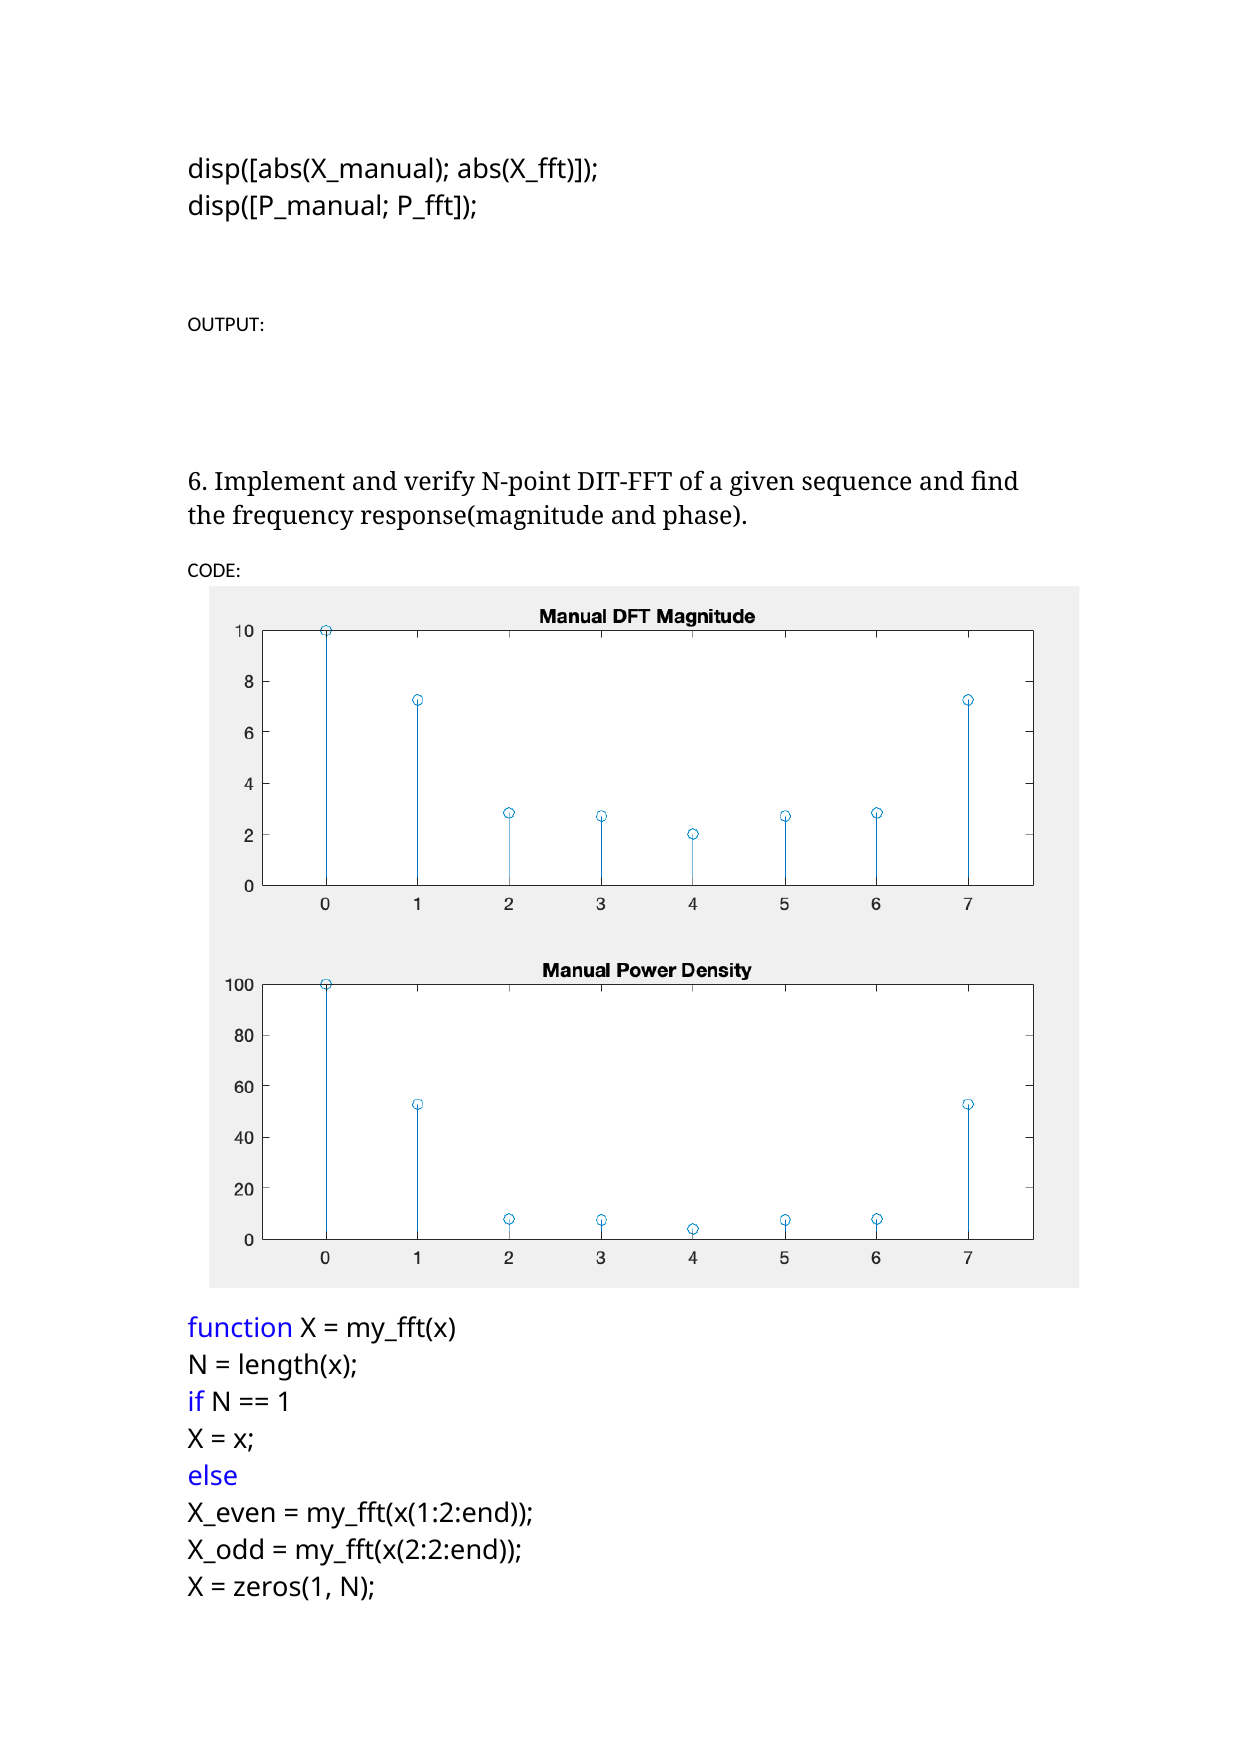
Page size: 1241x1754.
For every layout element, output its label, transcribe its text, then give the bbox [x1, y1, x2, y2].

text OUTPUT: [187, 311, 1053, 337]
text CODE: [187, 557, 1053, 583]
text N = length(x); [187, 1346, 1053, 1383]
picture [208, 586, 1079, 1286]
text X_odd = my_fft(x(2:2:end)); [187, 1530, 1053, 1567]
text if N == 1 [187, 1383, 1053, 1419]
text disp([P_manual; P_fft]); [187, 187, 1053, 224]
text X_even = my_fft(x(1:2:end)); [187, 1493, 1053, 1530]
text else [187, 1456, 1053, 1493]
text X = x; [187, 1419, 1053, 1456]
text 6. Implement and verify N-point DIT-FFT of a given sequence and find the frequency response(magnitude and phase). [187, 464, 1053, 532]
text disp([abs(X_manual); abs(X_fft)]); [187, 150, 1053, 187]
text X = zeros(1, N); [187, 1567, 1053, 1604]
